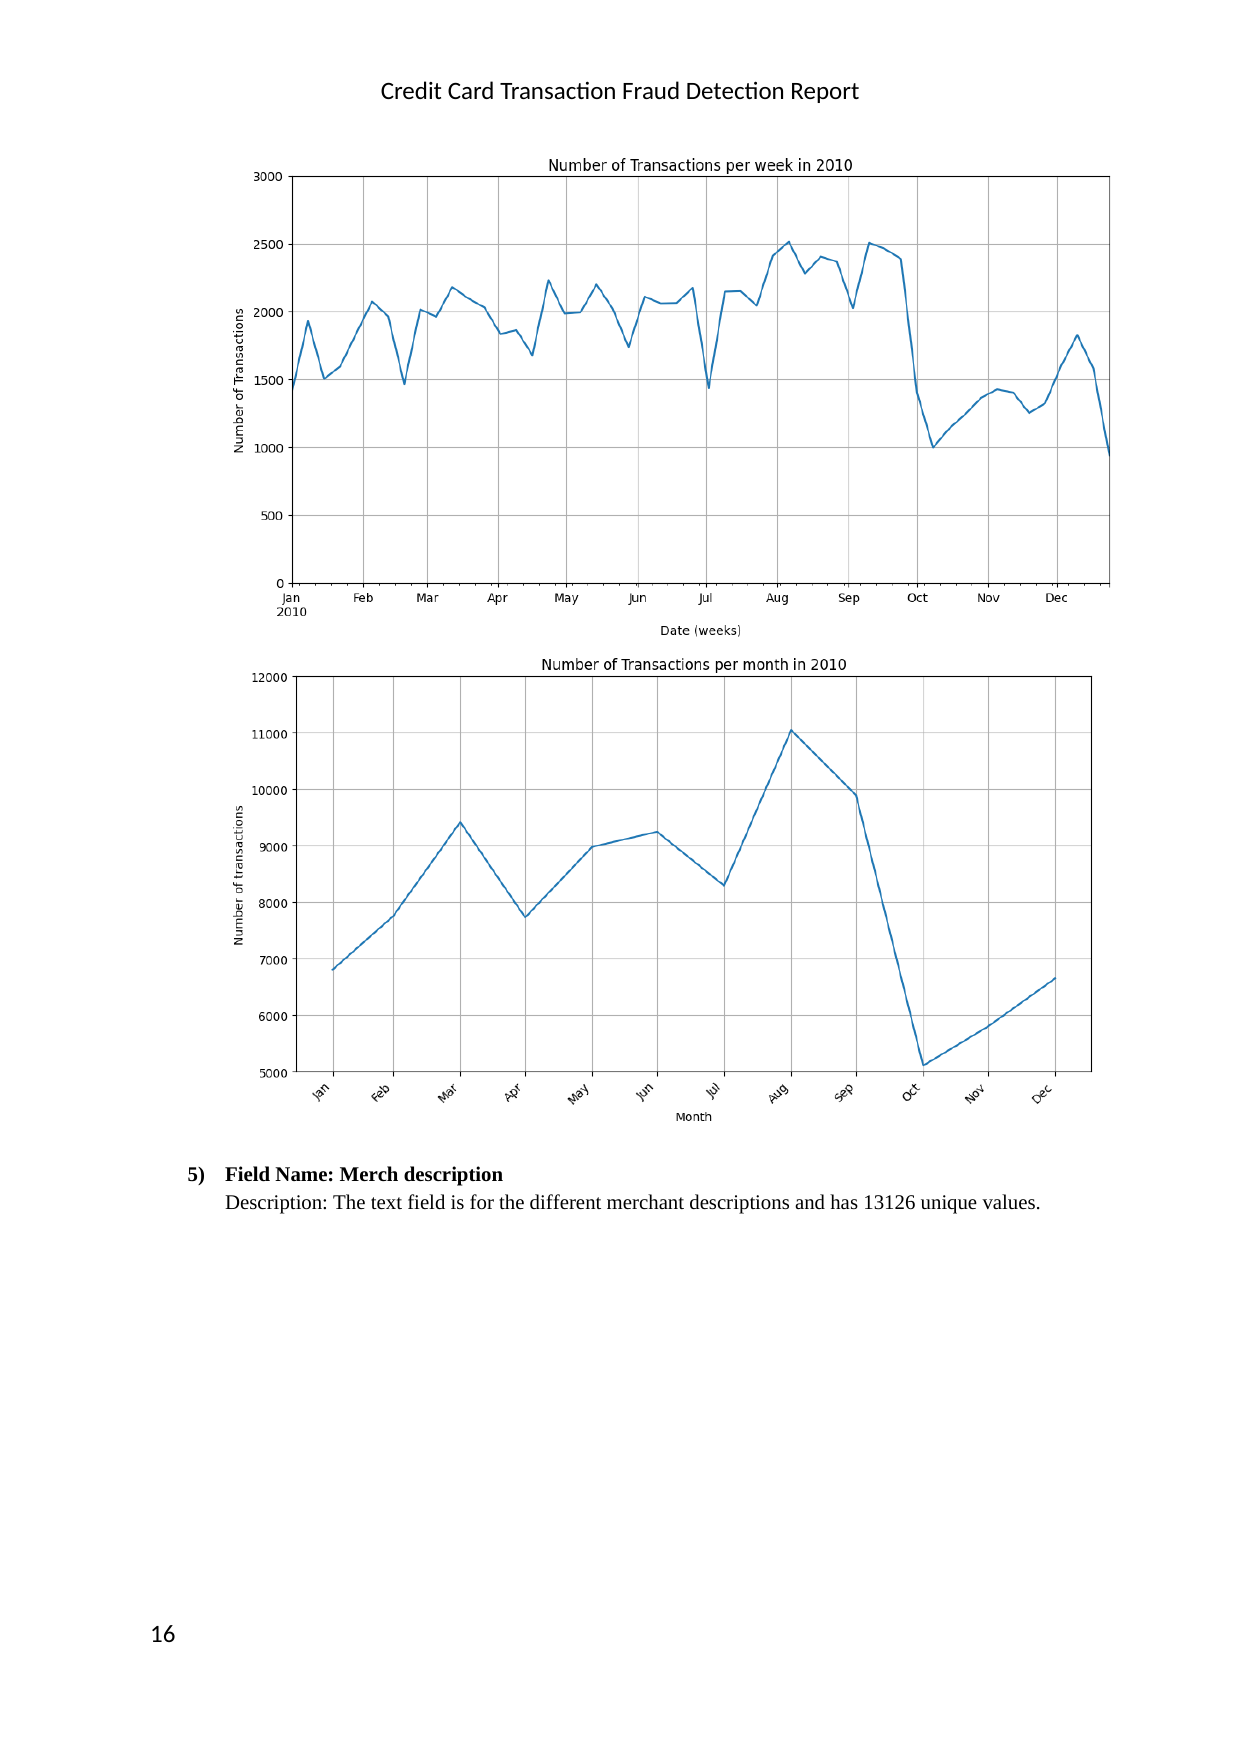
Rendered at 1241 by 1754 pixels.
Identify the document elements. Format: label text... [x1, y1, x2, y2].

list Description: The text field is for the different merchant descriptions and has 13126 unique values. [225, 1190, 1090, 1214]
picture [225, 150, 1117, 645]
list Field Name: Merch description [187, 1162, 1090, 1186]
picture [225, 649, 1099, 1131]
